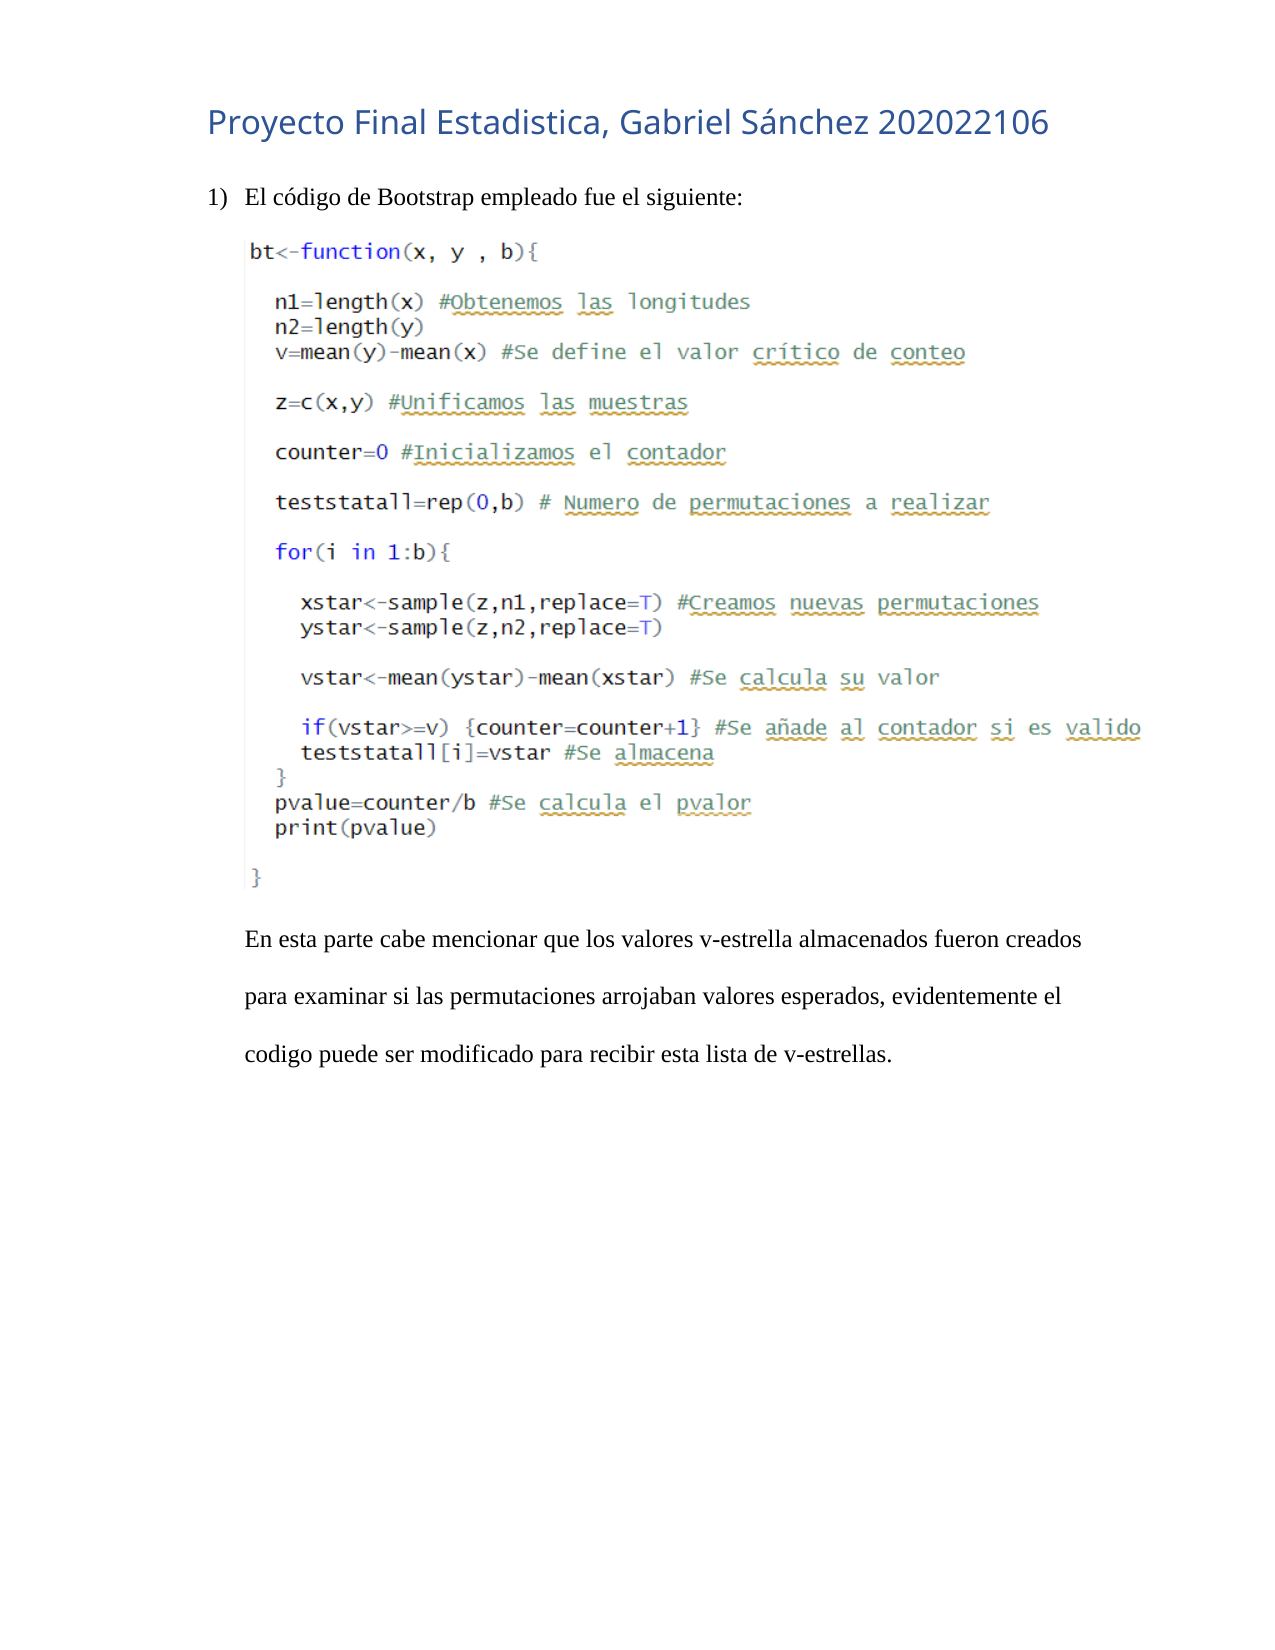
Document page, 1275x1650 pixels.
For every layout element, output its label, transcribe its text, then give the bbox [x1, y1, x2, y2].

picture [244, 240, 1165, 890]
